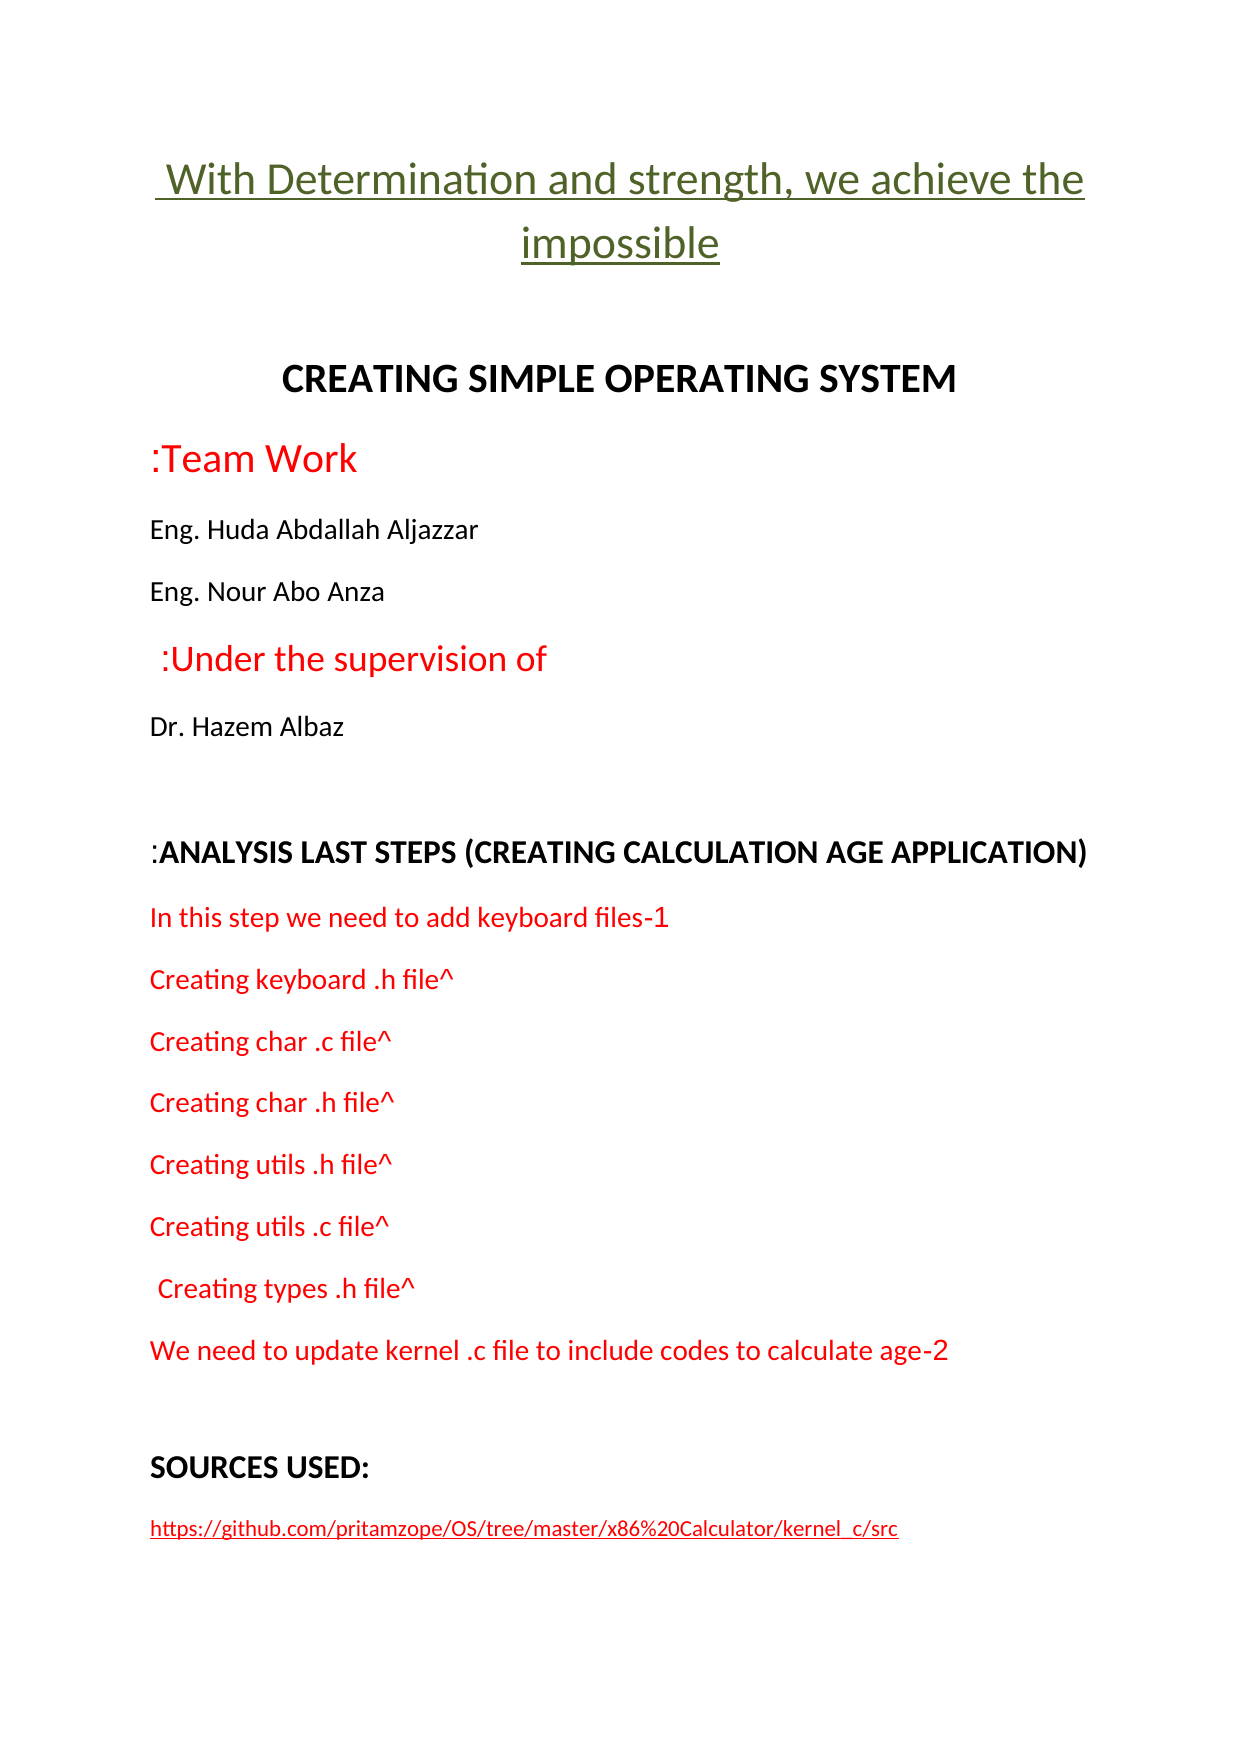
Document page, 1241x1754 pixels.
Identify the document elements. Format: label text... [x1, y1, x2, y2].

text ^Creating utils .h file [150, 1146, 1090, 1182]
text CREATING SIMPLE OPERATING SYSTEM [150, 352, 1090, 403]
text ^Creating char .h file [150, 1084, 1090, 1120]
text https://github.com/pritamzope/OS/tree/master/x86%20Calculator/kernel_c/src [150, 1514, 1090, 1542]
text Dr. Hazem Albaz [150, 708, 1090, 744]
text ^Creating char .c file [150, 1023, 1090, 1058]
text With Determination and strength, we achieve the impossible [150, 150, 1090, 270]
text 2-We need to update kernel .c file to include codes to calculate age [150, 1332, 1090, 1367]
text Under the supervision of: [150, 634, 1090, 680]
text Analysis last Steps (Creating calculation age application): [150, 832, 1090, 872]
text Sources used: [150, 1446, 1090, 1487]
text Eng. Nour Abo Anza [150, 573, 1090, 608]
text ^Creating keyboard .h file [150, 961, 1090, 997]
text ^Creating utils .c file [150, 1208, 1090, 1244]
text ^Creating types .h file [150, 1270, 1090, 1305]
text 1-In this step we need to add keyboard files [150, 899, 1090, 935]
text Team Work: [150, 432, 1090, 482]
text Eng. Huda Abdallah Aljazzar [150, 511, 1090, 547]
